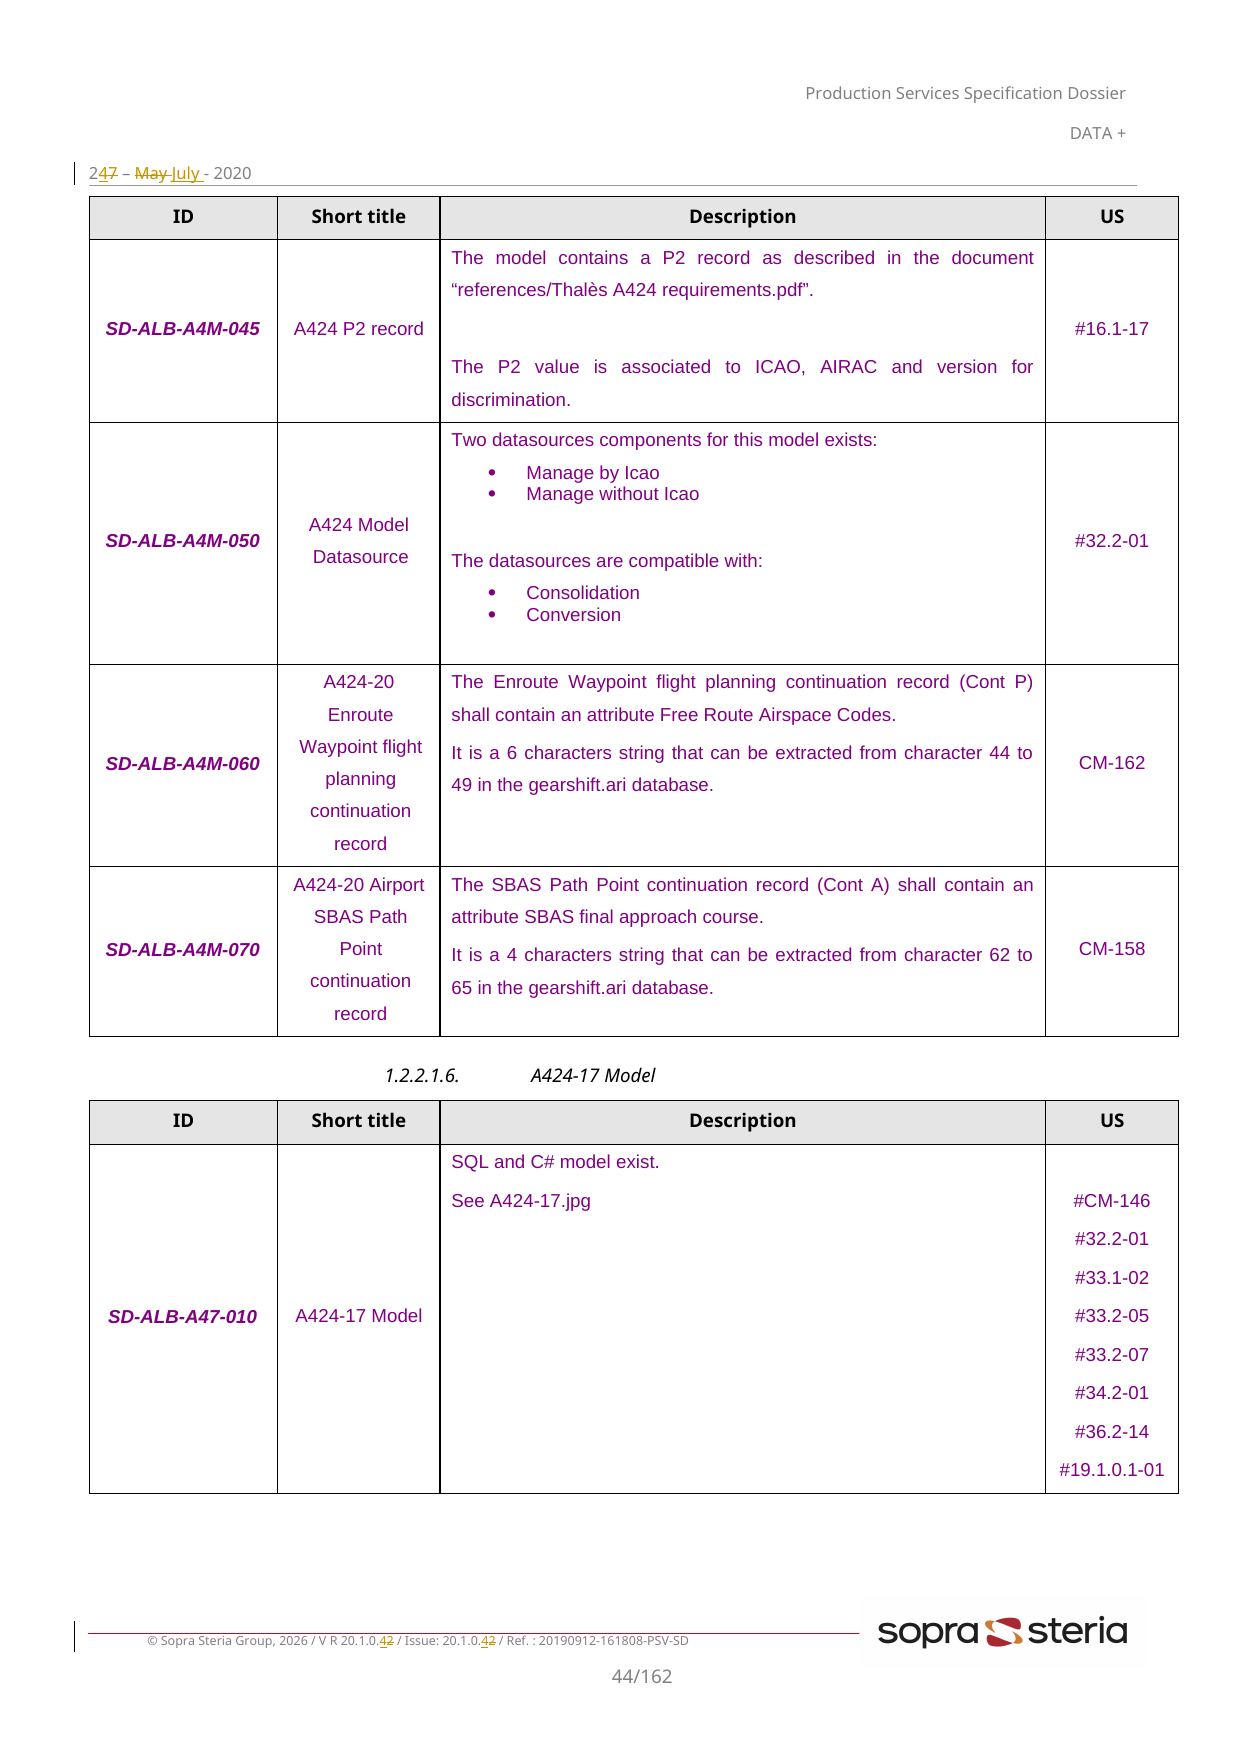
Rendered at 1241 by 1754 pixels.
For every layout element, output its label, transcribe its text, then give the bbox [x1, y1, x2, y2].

table_header ID [90, 1101, 277, 1144]
table_cell SD-ALB-A4M-070 [90, 867, 277, 1036]
table_cell The Enroute Waypoint flight planning continuation record (Cont P) shall contain an attribute Free Route Airspace Codes. It is a 6 characters string that can be extracted from character 44 to 49 in the gearshift.ari database. [441, 665, 1045, 866]
table_header US [1046, 197, 1178, 239]
table_header Description [441, 1101, 1045, 1144]
table_cell SQL and C# model exist. See A424-17.jpg [441, 1145, 1045, 1493]
table_cell SD-ALB-A4M-045 [90, 240, 277, 422]
table_cell A424-20 Airport SBAS Path Point continuation record [278, 867, 439, 1036]
table_cell #16.1-17 [1046, 240, 1178, 422]
subtitle A424-17 Model [384, 1062, 1137, 1088]
table_cell A424-20 Enroute Waypoint flight planning continuation record [278, 665, 439, 866]
table_header Short title [278, 197, 439, 239]
table_cell The SBAS Path Point continuation record (Cont A) shall contain an attribute SBAS final approach course. It is a 4 characters string that can be extracted from character 62 to 65 in the gearshift.ari database. [441, 867, 1045, 1036]
table_cell CM-158 [1046, 867, 1178, 1036]
picture [859, 1595, 1146, 1669]
table_header Short title [278, 1101, 439, 1144]
table_header Description [441, 197, 1045, 239]
table_cell SD-ALB-A47-010 [90, 1145, 277, 1493]
table_cell A424 Model Datasource [278, 423, 439, 664]
table_cell Two datasources components for this model exists: Manage by Icao Manage without Icao The datasources are compatible with: Consolidation Conversion [441, 423, 1045, 664]
table_cell The model contains a P2 record as described in the document “references/Thalès A424 requirements.pdf”. The P2 value is associated to ICAO, AIRAC and version for discrimination. [441, 240, 1045, 422]
table_cell #32.2-01 [1046, 423, 1178, 664]
table_header ID [90, 197, 277, 239]
table_cell SD-ALB-A4M-060 [90, 665, 277, 866]
table_header US [1046, 1101, 1178, 1144]
table_cell SD-ALB-A4M-050 [90, 423, 277, 664]
table_cell #CM-146 #32.2-01 #33.1-02 #33.2-05 #33.2-07 #34.2-01 #36.2-14 #19.1.0.1-01 [1046, 1145, 1178, 1493]
table_cell CM-162 [1046, 665, 1178, 866]
table_cell A424-17 Model [278, 1145, 439, 1493]
table_cell A424 P2 record [278, 240, 439, 422]
